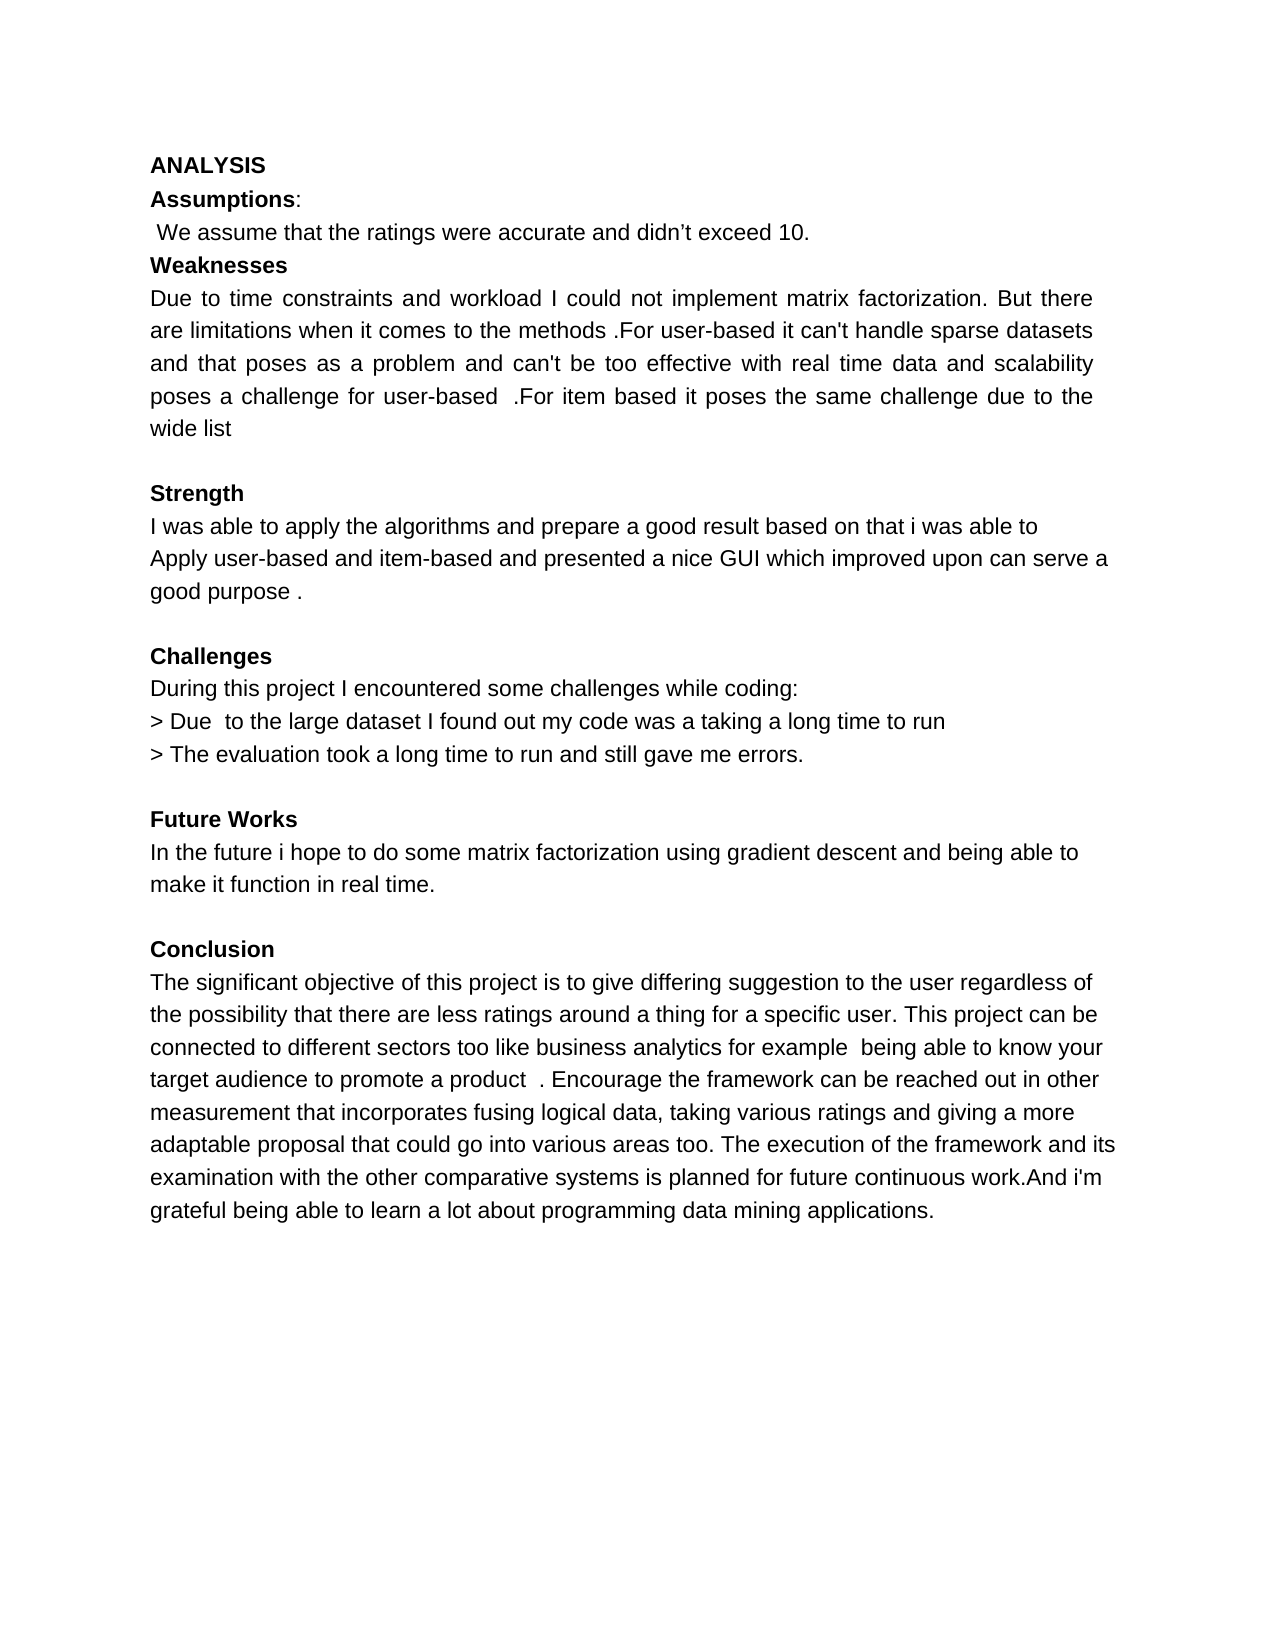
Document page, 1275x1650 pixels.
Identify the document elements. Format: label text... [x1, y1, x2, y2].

text ANALYSIS [150, 152, 1127, 178]
text Strength [150, 480, 1127, 506]
text In the future i hope to do some matrix factorization using gradient descent and being able to make it function in real time. [150, 838, 1082, 897]
text Weaknesses [150, 252, 1127, 278]
text Due to time constraints and workload I could not implement matrix factorization. But there are limitations when it comes to the methods .For user-based it can't handle sparse datasets and that poses as a problem and can't be too effective with real time data and scalability poses a challenge for user-based .For item based it poses the same challenge due to the wide list [150, 285, 1094, 442]
text During this project I encountered some challenges while coding: [150, 675, 1127, 702]
text > The evaluation took a long time to run and still gave me errors. [150, 741, 1127, 767]
text The significant objective of this project is to give differing suggestion to the user regardless of the possibility that there are less ratings around a thing for a specific user. This project can be connected to different sectors too like business analytics for example being able to know your target audience to promote a product . Encourage the framework can be reached out in other measurement that incorporates fusing logical data, taking various ratings and giving a more adaptable proposal that could go into various areas too. The execution of the framework and its examination with the other comparative systems is planned for future continuous work.And i'm grateful being able to learn a lot about programming data mining applications. [150, 968, 1119, 1223]
text Conclusion [150, 936, 1127, 962]
text Apply user-based and item-based and presented a nice GUI which improved upon can serve a good purpose . [150, 545, 1111, 604]
text Future Works [150, 806, 1127, 832]
text I was able to apply the algorithms and prepare a good result based on that i was able to [150, 513, 1127, 539]
text We assume that the ratings were accurate and didn’t exceed 10. [156, 219, 1127, 246]
text > Due to the large dataset I found out my code was a taking a long time to run [150, 708, 1127, 734]
text Assumptions: [150, 186, 1127, 213]
text Challenges [150, 643, 1127, 669]
